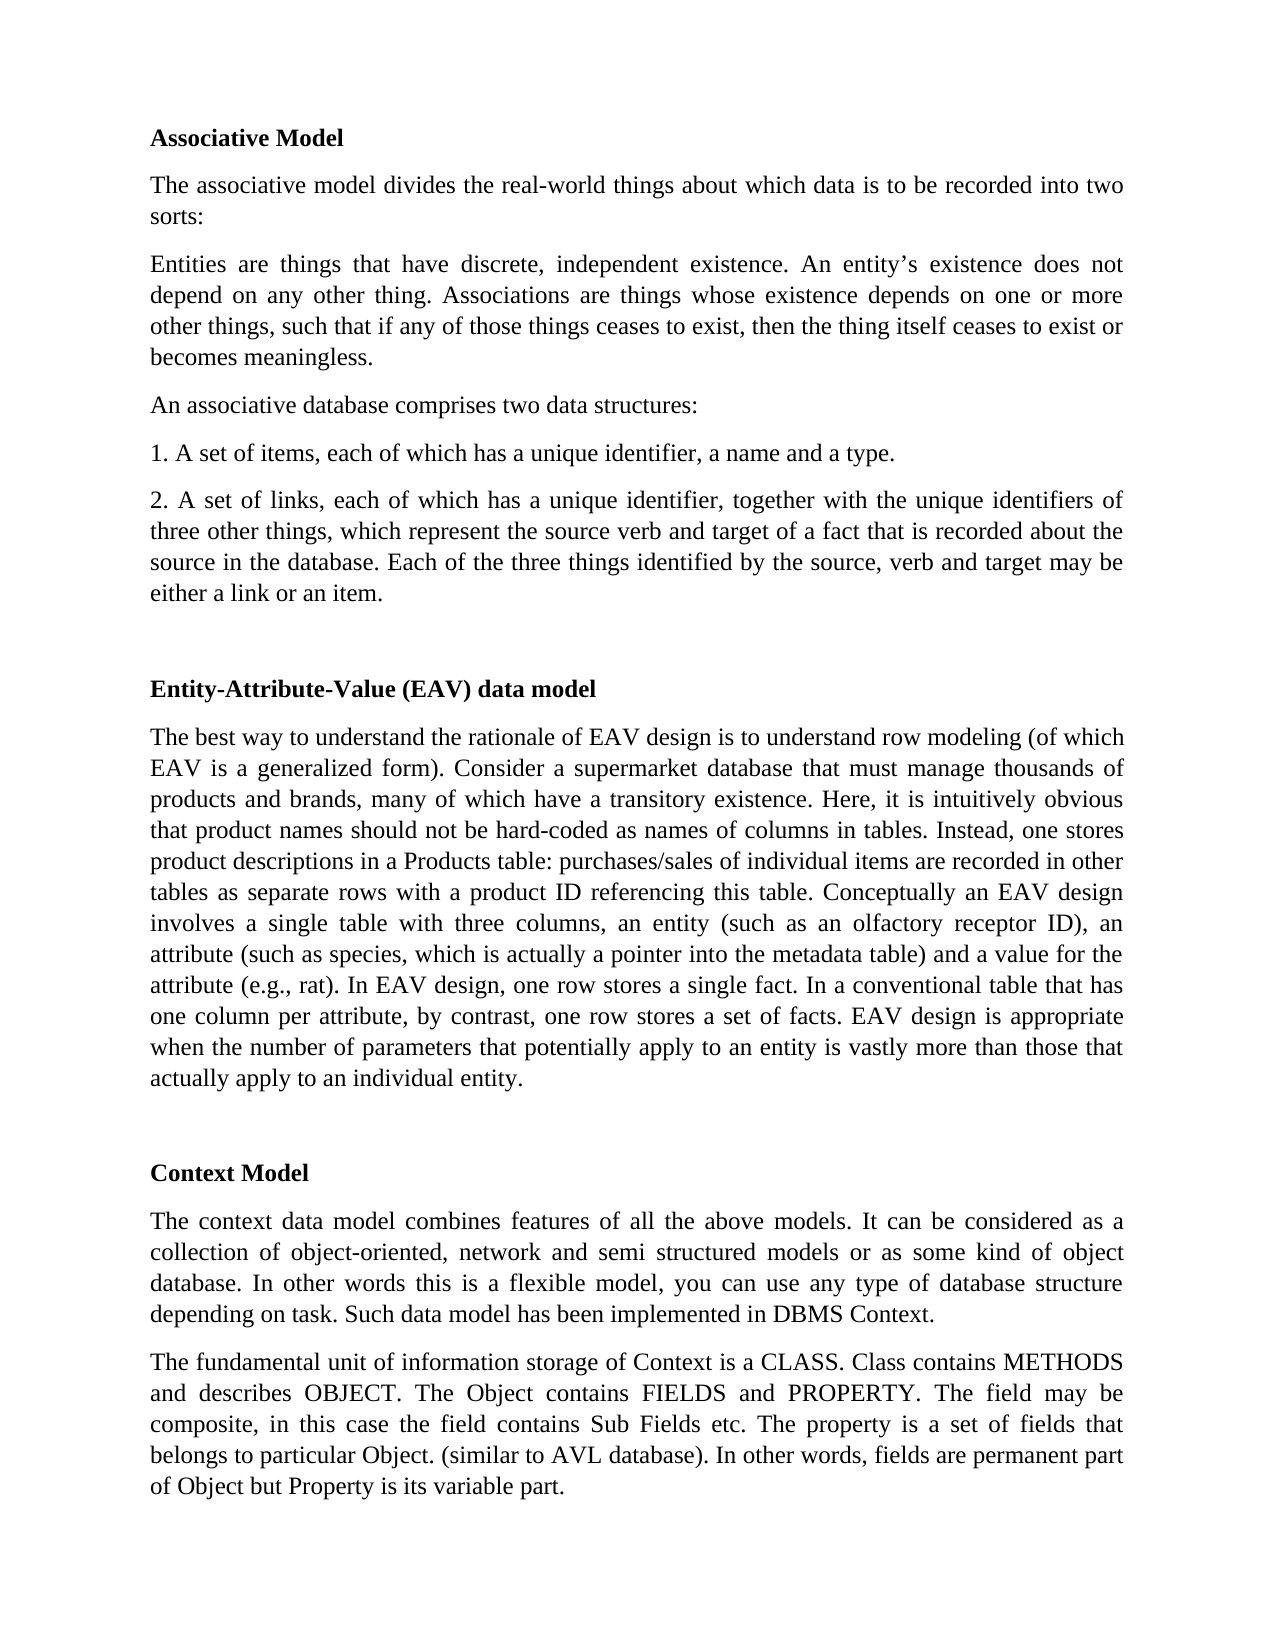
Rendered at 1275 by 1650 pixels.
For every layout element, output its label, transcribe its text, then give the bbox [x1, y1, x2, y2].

text The best way to understand the rationale of EAV design is to understand row modeling (of which EAV is a generalized form). Consider a supermarket database that must manage thousands of products and brands, many of which have a transitory existence. Here, it is intuitively obvious that product names should not be hard-coded as names of columns in tables. Instead, one stores product descriptions in a Products table: purchases/sales of individual items are recorded in other tables as separate rows with a product ID referencing this table. Conceptually an EAV design involves a single table with three columns, an entity (such as an olfactory receptor ID), an attribute (such as species, which is actually a pointer into the metadata table) and a value for the attribute (e.g., rat). In EAV design, one row stores a single fact. In a conventional table that has one column per attribute, by contrast, one row stores a set of facts. EAV design is appropriate when the number of parameters that potentially apply to an entity is vastly more than those that actually apply to an individual entity. [150, 722, 1125, 1092]
text The context data model combines features of all the above models. It can be considered as a collection of object-oriented, network and semi structured models or as some kind of object database. In other words this is a flexible model, you can use any type of database structure depending on task. Such data model has been implemented in DBMS Context. [150, 1206, 1125, 1328]
text The associative model divides the real-world things about which data is to be recorded into two sorts: [150, 170, 1125, 230]
text Context Model [150, 1158, 1125, 1187]
text Entities are things that have discrete, independent existence. An entity’s existence does not depend on any other thing. Associations are things whose existence depends on one or more other things, such that if any of those things ceases to exist, then the thing itself ceases to exist or becomes meaningless. [150, 249, 1125, 371]
text 2. A set of links, each of which has a unique identifier, together with the unique identifiers of three other things, which represent the source verb and target of a fact that is recorded about the source in the database. Each of the three things identified by the source, verb and target may be either a link or an item. [150, 485, 1125, 607]
text An associative database comprises two data structures: [150, 390, 1125, 419]
text Associative Model [150, 123, 1125, 151]
text 1. A set of items, each of which has a unique identifier, a name and a type. [150, 438, 1125, 466]
text Entity-Attribute-Value (EAV) data model [150, 674, 1125, 703]
text The fundamental unit of information storage of Context is a CLASS. Class contains METHODS and describes OBJECT. The Object contains FIELDS and PROPERTY. The field may be composite, in this case the field contains Sub Fields etc. The property is a set of fields that belongs to particular Object. (similar to AVL database). In other words, fields are permanent part of Object but Property is its variable part. [150, 1347, 1125, 1500]
